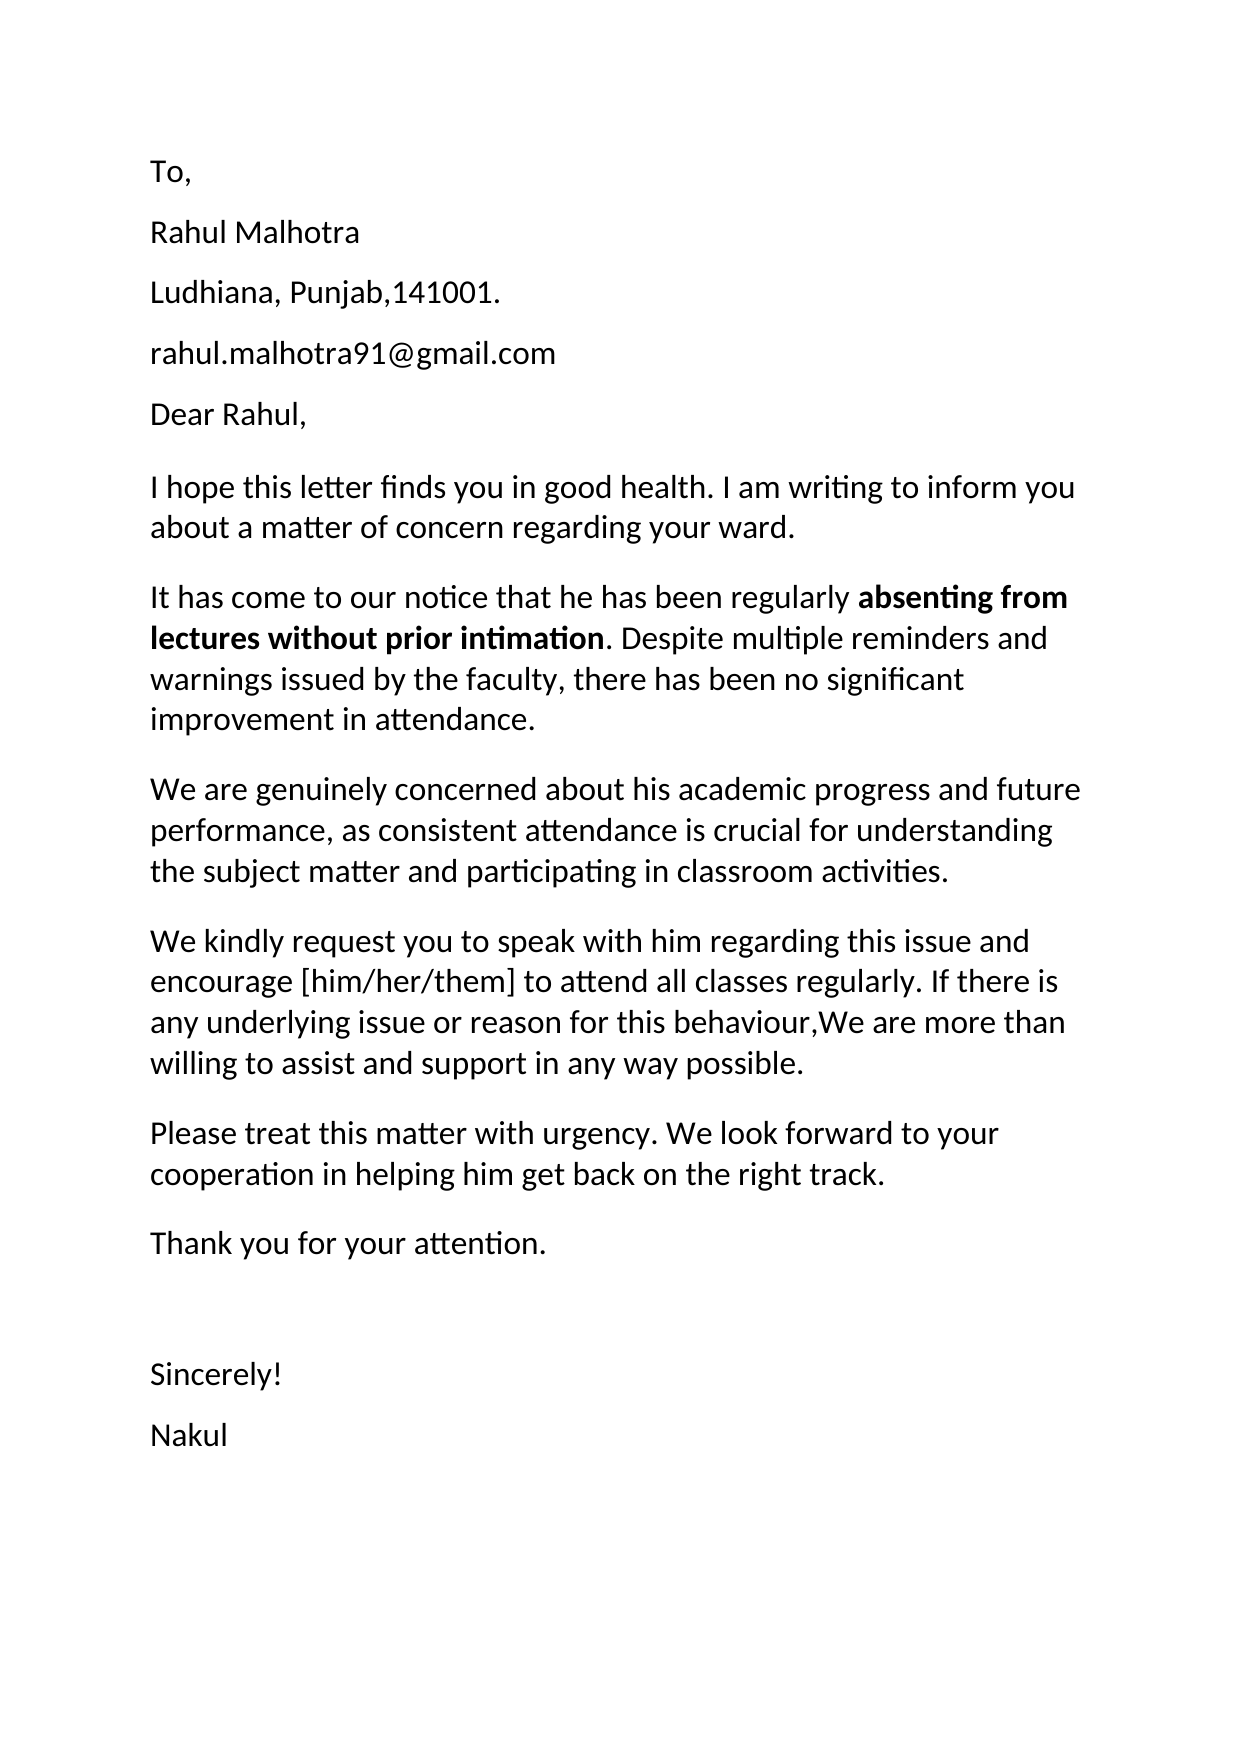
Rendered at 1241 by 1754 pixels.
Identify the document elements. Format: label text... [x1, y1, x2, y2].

text I hope this letter finds you in good health. I am writing to inform you about a matter of concern regarding your ward. [150, 466, 1090, 547]
text Thank you for your attention. [150, 1222, 1090, 1263]
text Rahul Malhotra [150, 211, 1090, 251]
text We kindly request you to speak with him regarding this issue and encourage [him/her/them] to attend all classes regularly. If there is any underlying issue or reason for this behaviour,We are more than willing to assist and support in any way possible. [150, 920, 1090, 1083]
text Sincerely! [150, 1353, 1090, 1394]
text Nakul [150, 1413, 1090, 1454]
text It has come to our notice that he has been regularly absenting from lectures without prior intimation. Despite multiple reminders and warnings issued by the faculty, there has been no significant improvement in attendance. [150, 576, 1090, 739]
text Please treat this matter with urgency. We look forward to your cooperation in helping him get back on the right track. [150, 1112, 1090, 1193]
text We are genuinely concerned about his academic progress and future performance, as consistent attendance is crucial for understanding the subject matter and participating in classroom activities. [150, 768, 1090, 891]
text Ludhiana, Punjab,141001. [150, 271, 1090, 312]
text Dear Rahul, [150, 392, 1090, 433]
text To, [150, 150, 1090, 191]
text rahul.malhotra91@gmail.com [150, 332, 1090, 373]
